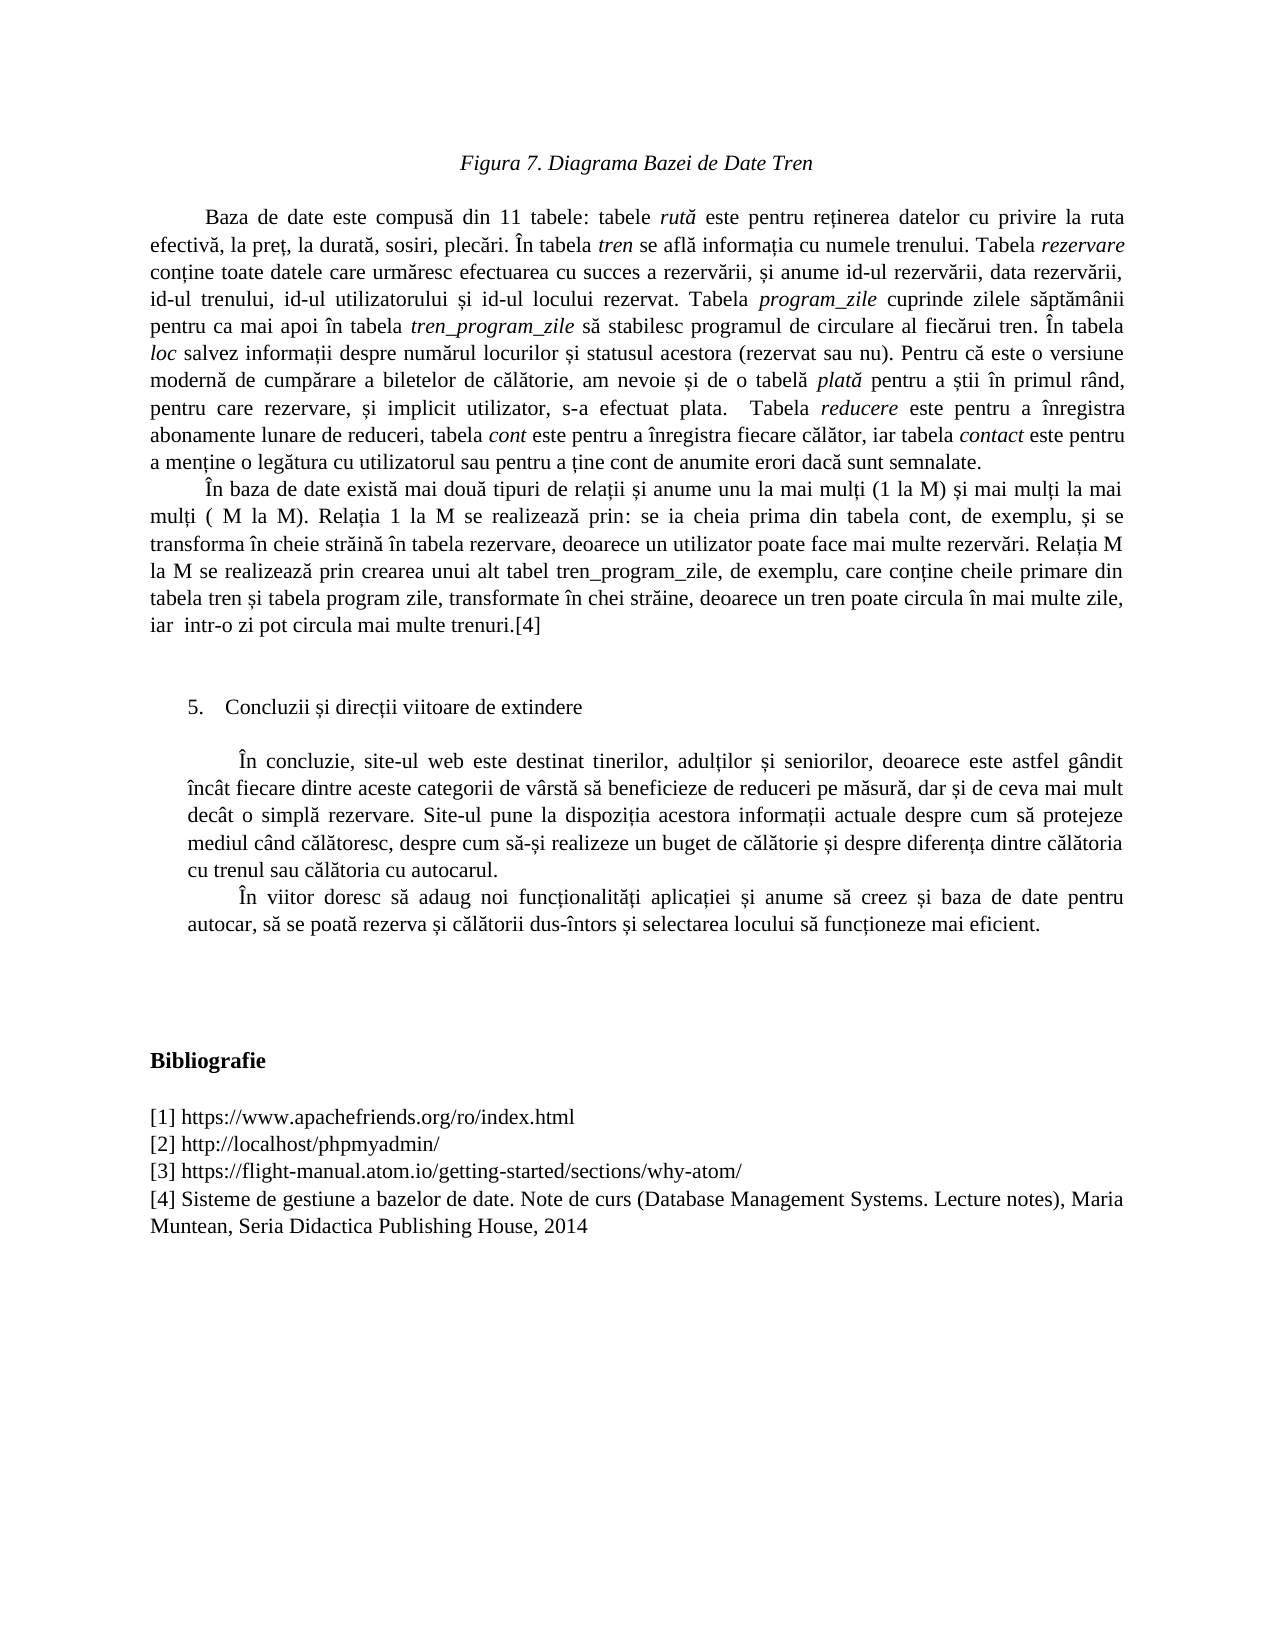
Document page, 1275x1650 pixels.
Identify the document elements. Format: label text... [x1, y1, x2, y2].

list Baza de date este compusă din 11 tabele: tabele rută este pentru reținerea datelor cu privire la ruta efectivă, la preț, la durată, sosiri, plecări. În tabela tren se află informația cu numele trenului. Tabela rezervare conține toate datele care urmăresc efectuarea cu succes a rezervării, și anume id-ul rezervării, data rezervării, id-ul trenului, id-ul utilizatorului și id-ul locului rezervat. Tabela program_zile cuprinde zilele săptămânii pentru ca mai apoi în tabela tren_program_zile să stabilesc programul de circulare al fiecărui tren. În tabela loc salvez informații despre numărul locurilor și statusul acestora (rezervat sau nu). Pentru că este o versiune modernă de cumpărare a biletelor de călătorie, am nevoie și de o tabelă plată pentru a știi în primul rând, pentru care rezervare, și implicit utilizator, s-a efectuat plata. Tabela reducere este pentru a înregistra abonamente lunare de reduceri, tabela cont este pentru a înregistra fiecare călător, iar tabela contact este pentru a menține o legătura cu utilizatorul sau pentru a ține cont de anumite erori dacă sunt semnalate. [150, 204, 1125, 474]
list http://localhost/phpmyadmin/ [150, 1131, 1125, 1156]
list https://flight-manual.atom.io/getting-started/sections/why-atom/ [150, 1158, 1125, 1184]
list Bibliografie [150, 1047, 1125, 1073]
list Figura 7. Diagrama Bazei de Date Tren [150, 150, 1125, 175]
list Sisteme de gestiune a bazelor de date. Note de curs (Database Management Systems. Lecture notes), Maria Muntean, Seria Didactica Publishing House, 2014 [150, 1186, 1125, 1238]
list Concluzii și direcții viitoare de extindere [187, 694, 1125, 719]
list În baza de date există mai două tipuri de relații și anume unu la mai mulți (1 la M) și mai mulți la mai mulți ( M la M). Relația 1 la M se realizează prin: se ia cheia prima din tabela cont, de exemplu, și se transforma în cheie străină în tabela rezervare, deoarece un utilizator poate face mai multe rezervări. Relația M la M se realizează prin crearea unui alt tabel tren_program_zile, de exemplu, care conține cheile primare din tabela tren și tabela program zile, transformate în chei străine, deoarece un tren poate circula în mai multe zile, iar intr-o zi pot circula mai multe trenuri.[4] [150, 476, 1125, 637]
list În viitor doresc să adaug noi funcționalități aplicației și anume să creez și baza de date pentru autocar, să se poată rezerva și călătorii dus-întors și selectarea locului să funcționeze mai eficient. [187, 884, 1125, 936]
list În concluzie, site-ul web este destinat tinerilor, adulților și seniorilor, deoarece este astfel gândit încât fiecare dintre aceste categorii de vârstă să beneficieze de reduceri pe măsură, dar și de ceva mai mult decât o simplă rezervare. Site-ul pune la dispoziția acestora informații actuale despre cum să protejeze mediul când călătoresc, despre cum să-și realizeze un buget de călătorie și despre diferența dintre călătoria cu trenul sau călătoria cu autocarul. [187, 748, 1125, 882]
list https://www.apachefriends.org/ro/index.html [150, 1104, 1125, 1129]
